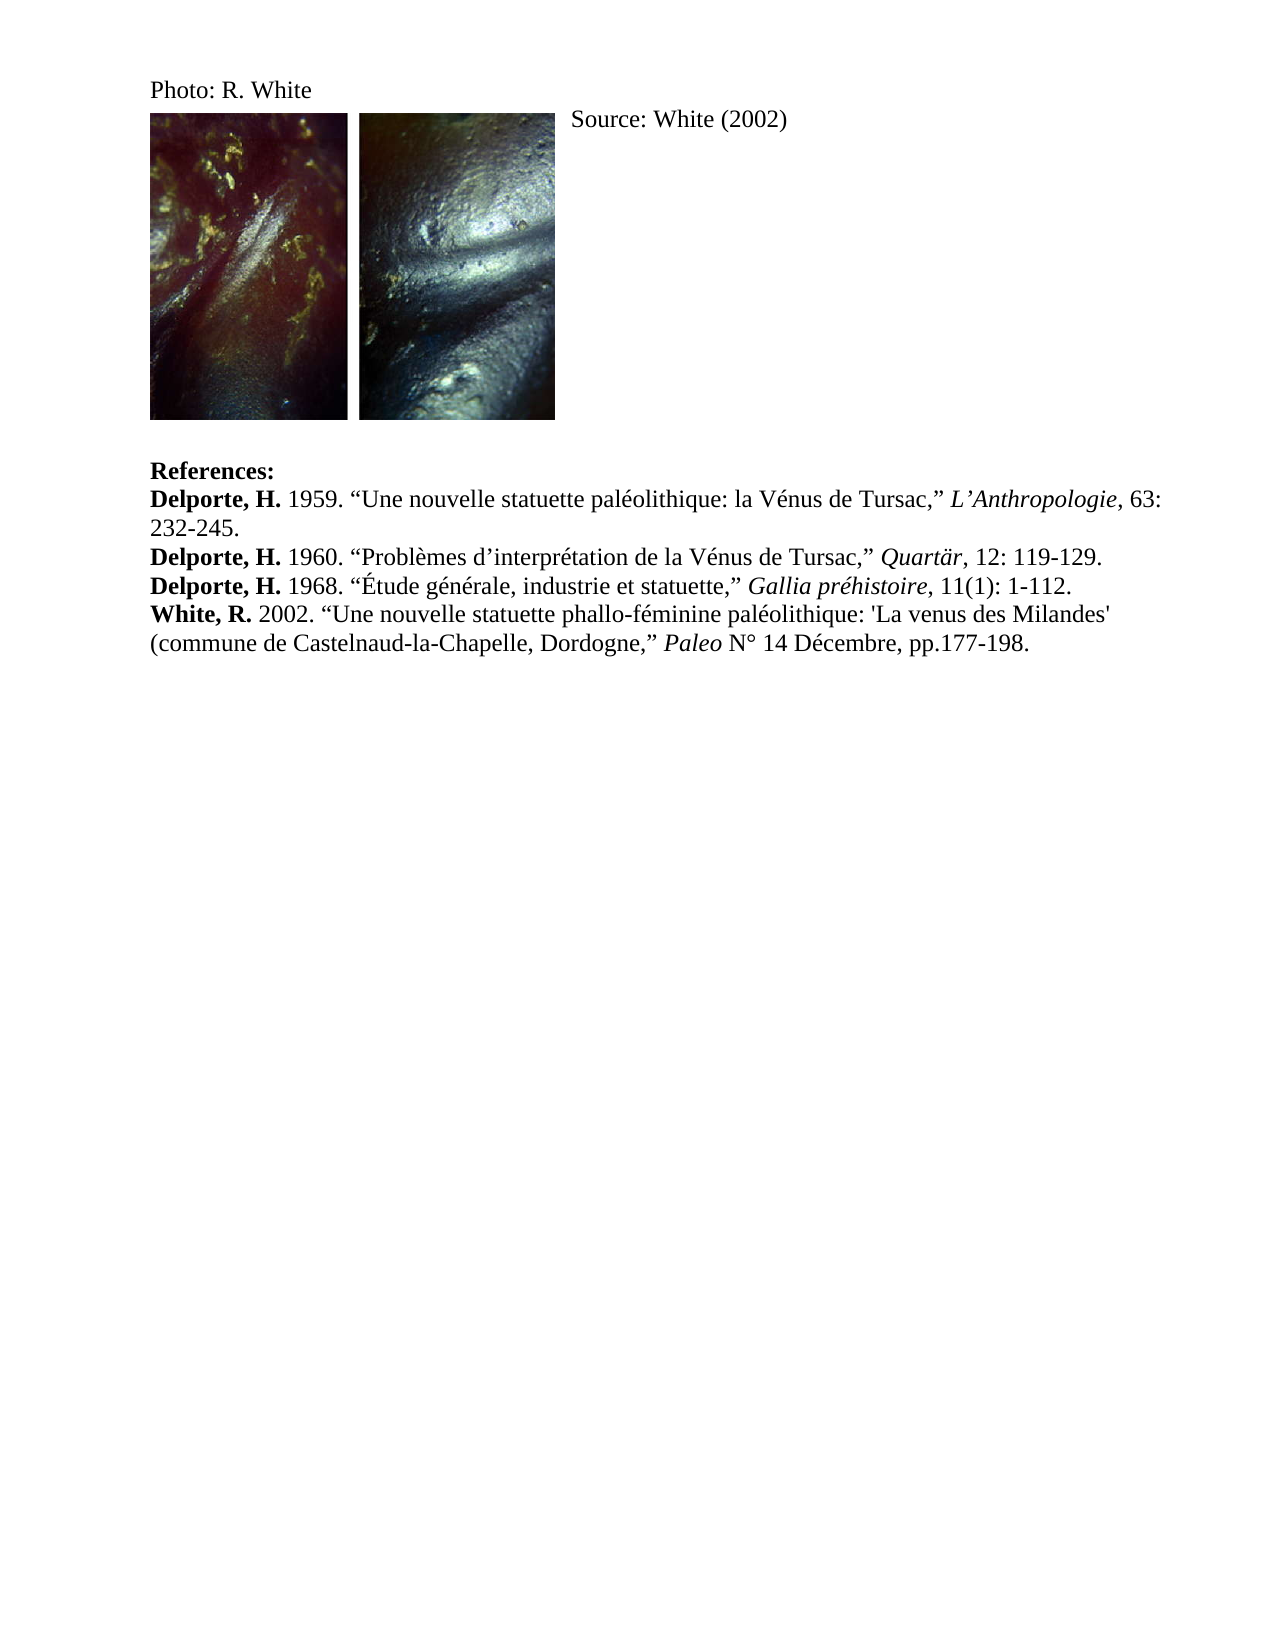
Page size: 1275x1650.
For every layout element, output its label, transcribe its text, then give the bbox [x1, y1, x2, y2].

text White, R. 2002. “Une nouvelle statuette phallo-féminine paléolithique: 'La venus des Milandes' (commune de Castelnaud-la-Chapelle, Dordogne,” Paleo N° 14 Décembre, pp.177-198. [150, 599, 1200, 657]
picture [150, 113, 555, 420]
text Delporte, H. 1959. “Une nouvelle statuette paléolithique: la Vénus de Tursac,” L’Anthropologie, 63: 232-245. [150, 484, 1200, 542]
text Delporte, H. 1960. “Problèmes d’interprétation de la Vénus de Tursac,” Quartär, 12: 119-129. [150, 542, 1200, 571]
text References: [150, 456, 1200, 484]
text Delporte, H. 1968. “Étude générale, industrie et statuette,” Gallia préhistoire, 11(1): 1-112. [150, 571, 1200, 599]
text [150, 75, 1200, 456]
